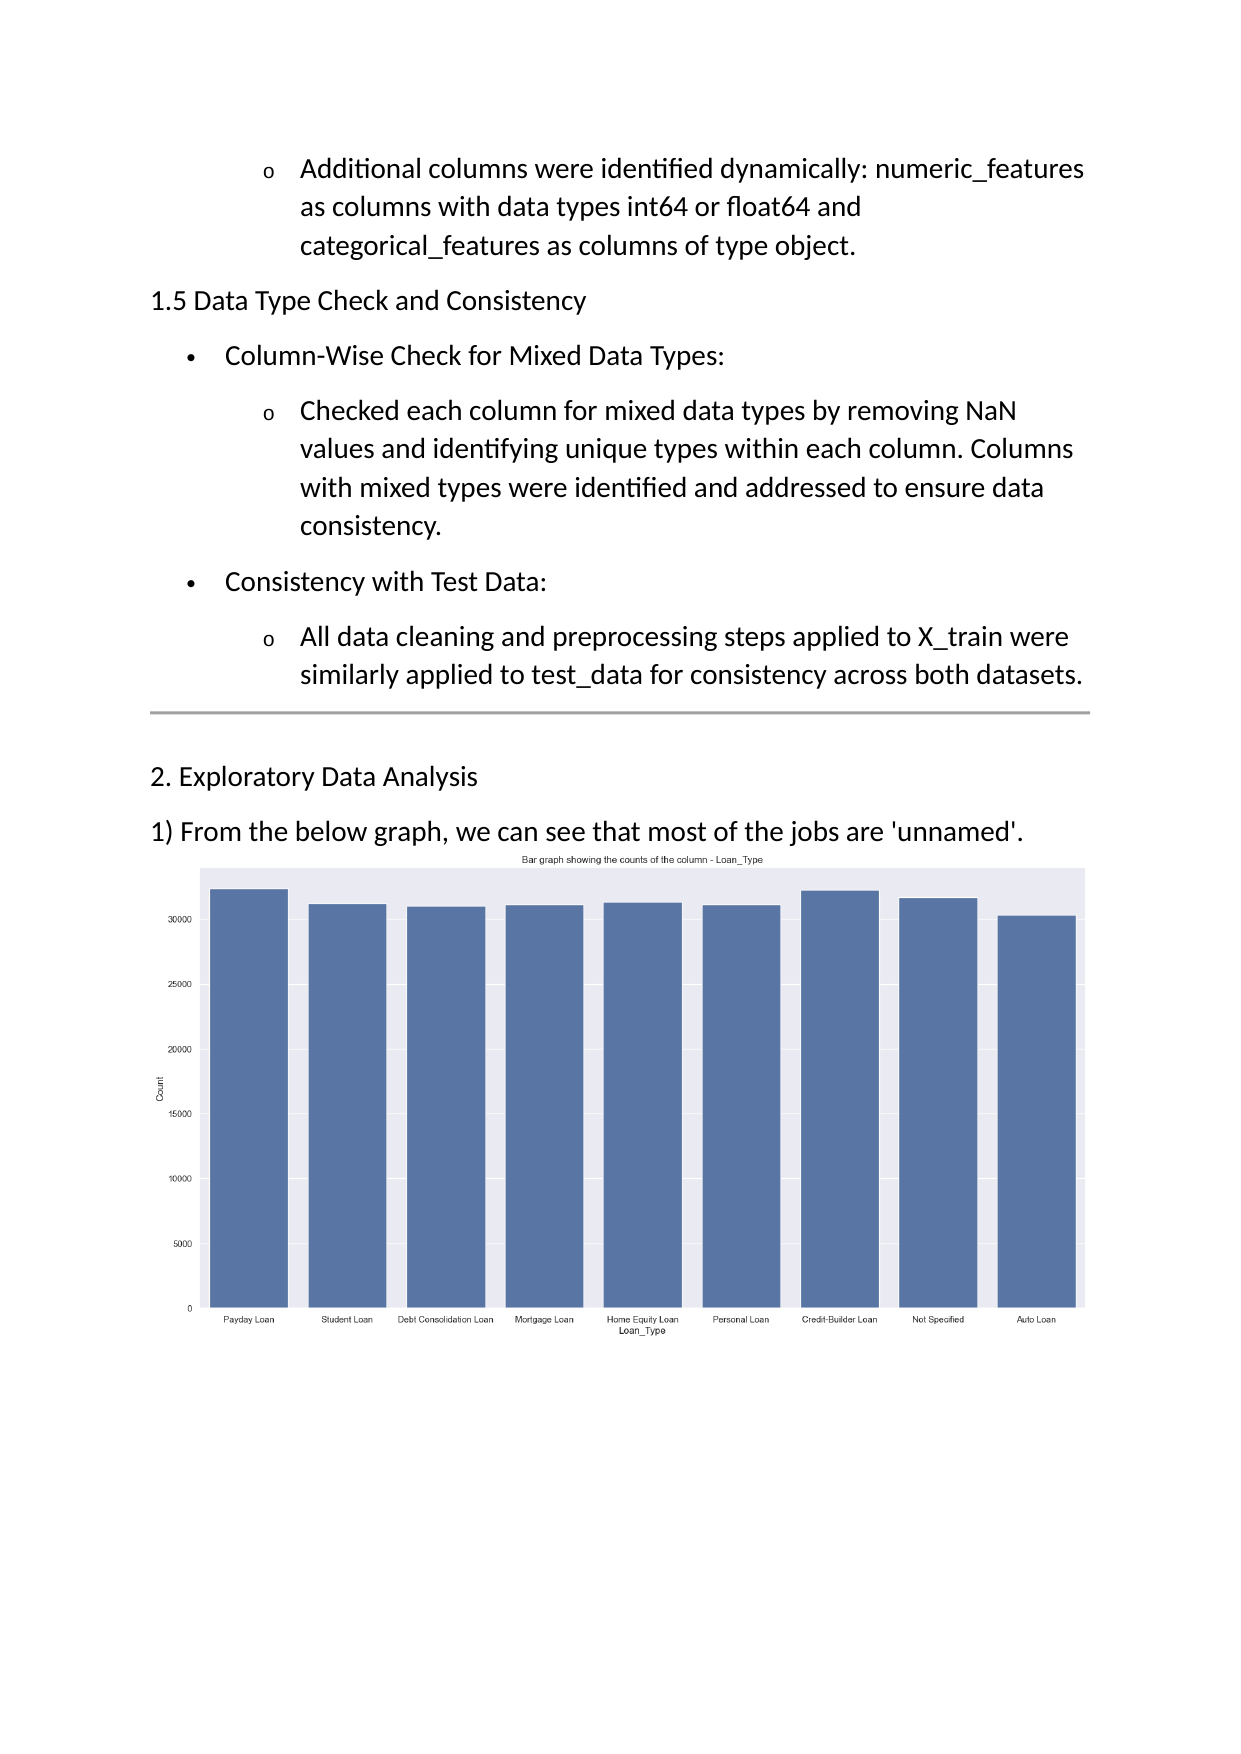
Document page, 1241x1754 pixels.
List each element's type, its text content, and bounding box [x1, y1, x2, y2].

list Consistency with Test Data: [187, 563, 1090, 598]
picture [150, 851, 1091, 1341]
list Checked each column for mixed data types by removing NaN values and identifying unique types within each column. Columns with mixed types were identified and addressed to ensure data consistency. [262, 392, 1090, 543]
text 1.5 Data Type Check and Consistency [150, 282, 1090, 318]
list All data cleaning and preprocessing steps applied to X_train were similarly applied to test_data for consistency across both datasets. [262, 618, 1090, 692]
list Additional columns were identified dynamically: numeric_features as columns with data types int64 or float64 and categorical_features as columns of type object. [262, 150, 1090, 262]
text 2. Exploratory Data Analysis [150, 758, 1090, 794]
list Column-Wise Check for Mixed Data Types: [187, 337, 1090, 373]
text 1) From the below graph, we can see that most of the jobs are 'unnamed'. [150, 813, 1090, 851]
